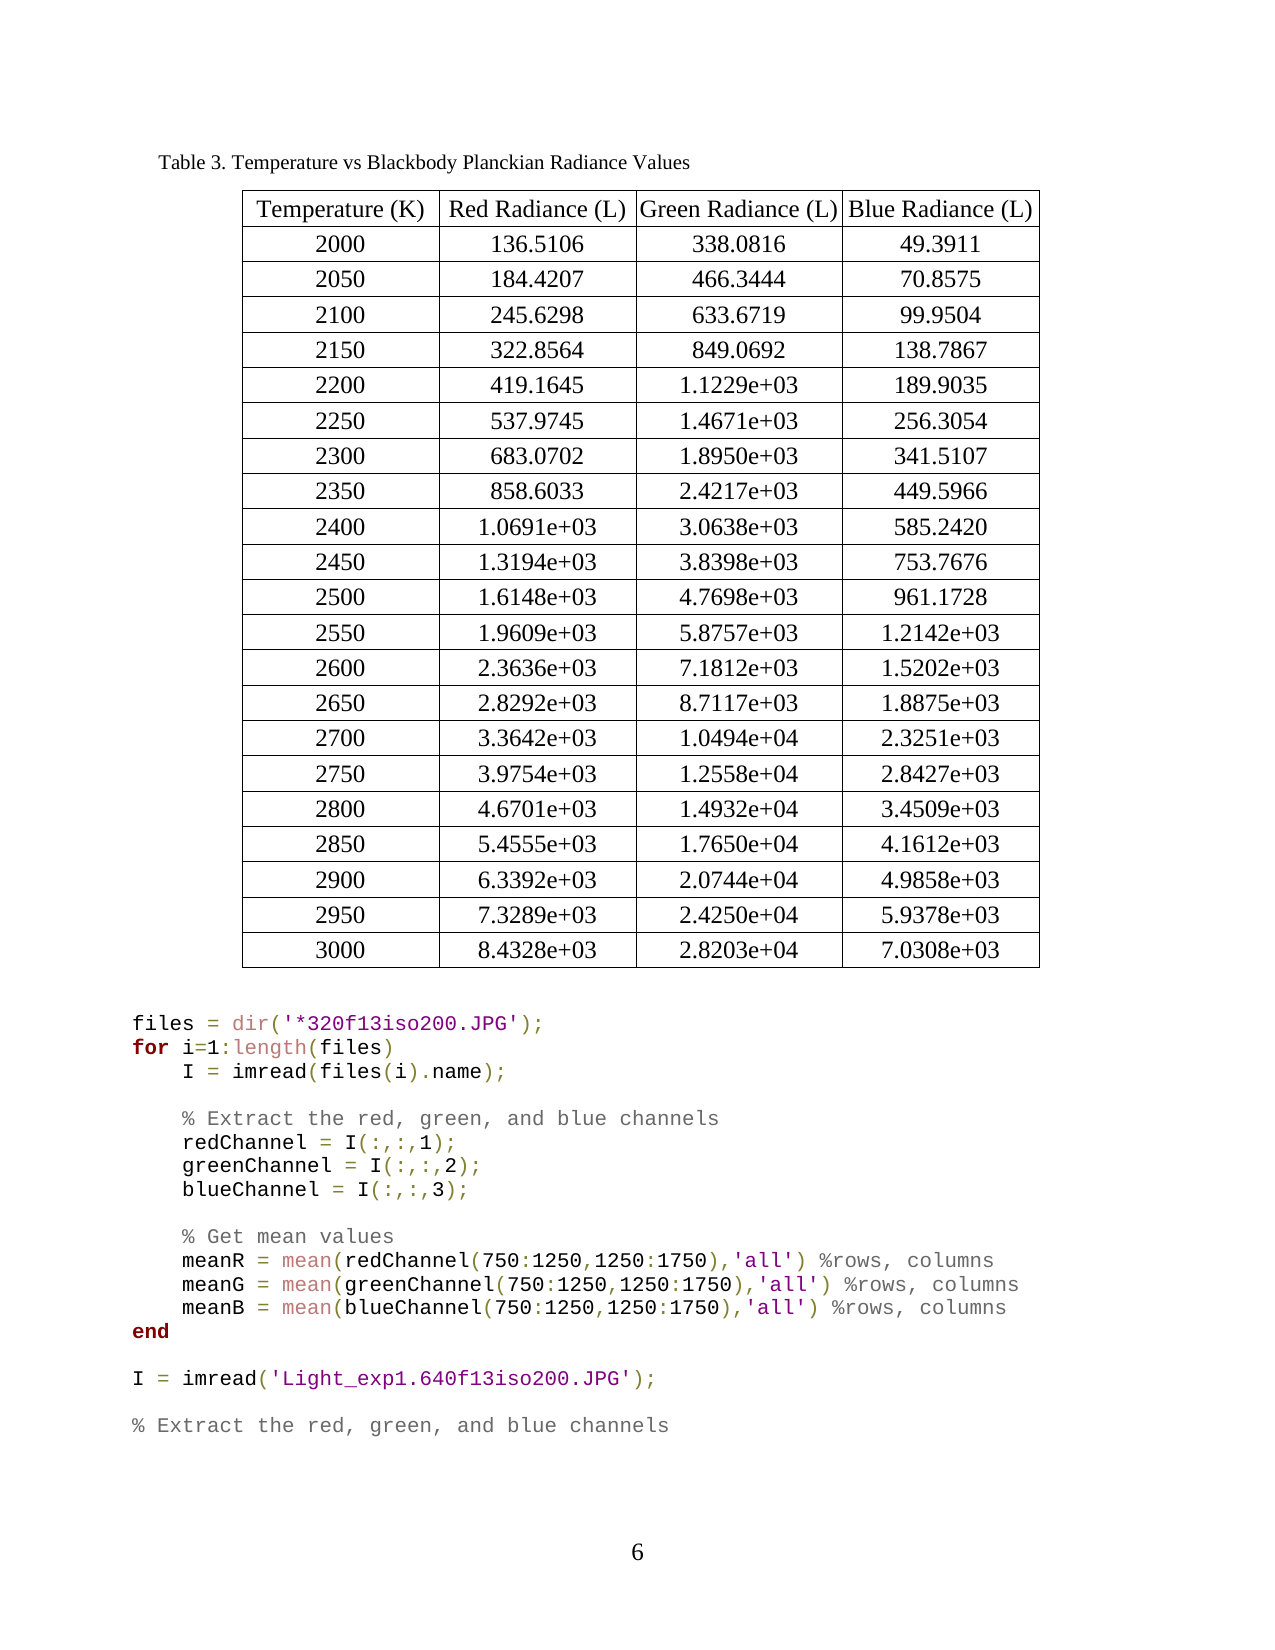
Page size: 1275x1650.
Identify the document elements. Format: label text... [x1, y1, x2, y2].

table_cell 184.4207 [440, 262, 636, 296]
table_cell 322.8564 [440, 333, 636, 367]
table_cell 2.4217e+03 [637, 474, 842, 508]
table_cell 1.3194e+03 [440, 545, 636, 579]
table_cell 2350 [243, 474, 439, 508]
table_cell 2000 [243, 227, 439, 261]
table_header Red Radiance (L) [440, 191, 636, 226]
table_cell 8.4328e+03 [440, 933, 636, 967]
table_cell 2700 [243, 721, 439, 755]
table_cell 683.0702 [440, 439, 636, 473]
table_cell 633.6719 [637, 297, 842, 332]
table_cell 961.1728 [843, 580, 1039, 614]
table_cell 2.8203e+04 [637, 933, 842, 967]
table_cell 2100 [243, 297, 439, 332]
table_cell 49.3911 [843, 227, 1039, 261]
table_cell 70.8575 [843, 262, 1039, 296]
table_cell 3000 [243, 933, 439, 967]
table_cell 5.4555e+03 [440, 827, 636, 861]
table_cell 419.1645 [440, 368, 636, 402]
table_cell 1.0691e+03 [440, 509, 636, 543]
table_header Green Radiance (L) [637, 191, 842, 226]
table_cell 245.6298 [440, 297, 636, 332]
table_cell 585.2420 [843, 509, 1039, 543]
table_cell 2150 [243, 333, 439, 367]
table_cell 2850 [243, 827, 439, 861]
table_cell 3.4509e+03 [843, 792, 1039, 826]
table_cell 2.8427e+03 [843, 756, 1039, 791]
table_cell 2.3636e+03 [440, 650, 636, 685]
table_cell 1.2142e+03 [843, 615, 1039, 649]
table_cell 5.9378e+03 [843, 898, 1039, 932]
table_cell 2.3251e+03 [843, 721, 1039, 755]
table_cell 1.0494e+04 [637, 721, 842, 755]
table_cell 2200 [243, 368, 439, 402]
table_cell 5.8757e+03 [637, 615, 842, 649]
text redChannel = I(:,:,1); [132, 1132, 1143, 1155]
table_cell 8.7117e+03 [637, 686, 842, 720]
table_cell 1.5202e+03 [843, 650, 1039, 685]
table_cell 2400 [243, 509, 439, 543]
table_cell 138.7867 [843, 333, 1039, 367]
table_cell 4.9858e+03 [843, 862, 1039, 897]
table_cell 2.4250e+04 [637, 898, 842, 932]
table_cell 2750 [243, 756, 439, 791]
table_cell 99.9504 [843, 297, 1039, 332]
table_cell 537.9745 [440, 403, 636, 437]
table_cell 4.1612e+03 [843, 827, 1039, 861]
table_cell 849.0692 [637, 333, 842, 367]
table_cell 338.0816 [637, 227, 842, 261]
text end [132, 1321, 1143, 1344]
table_cell 1.9609e+03 [440, 615, 636, 649]
table_cell 449.5966 [843, 474, 1039, 508]
table_cell 2650 [243, 686, 439, 720]
table_cell 2550 [243, 615, 439, 649]
text I = imread('Light_exp1.640f13iso200.JPG'); [132, 1368, 1143, 1392]
table_cell 256.3054 [843, 403, 1039, 437]
table_cell 1.8875e+03 [843, 686, 1039, 720]
table_cell 2300 [243, 439, 439, 473]
table_cell 2950 [243, 898, 439, 932]
table_cell 1.8950e+03 [637, 439, 842, 473]
table_cell 2600 [243, 650, 439, 685]
text greenChannel = I(:,:,2); [132, 1155, 1143, 1179]
table_cell 1.6148e+03 [440, 580, 636, 614]
table_cell 341.5107 [843, 439, 1039, 473]
table_cell 2450 [243, 545, 439, 579]
table_cell 3.8398e+03 [637, 545, 842, 579]
text meanR = mean(redChannel(750:1250,1250:1750),'all') %rows, columns [132, 1250, 1143, 1273]
text % Get mean values [132, 1226, 1143, 1250]
text meanB = mean(blueChannel(750:1250,1250:1750),'all') %rows, columns [132, 1297, 1143, 1321]
text meanG = mean(greenChannel(750:1250,1250:1750),'all') %rows, columns [132, 1273, 1143, 1297]
table_cell 1.4671e+03 [637, 403, 842, 437]
text % Extract the red, green, and blue channels [132, 1108, 1143, 1132]
table_cell 753.7676 [843, 545, 1039, 579]
table_cell 2.0744e+04 [637, 862, 842, 897]
table_cell 1.2558e+04 [637, 756, 842, 791]
table_cell 1.4932e+04 [637, 792, 842, 826]
table_cell 189.9035 [843, 368, 1039, 402]
table_cell 136.5106 [440, 227, 636, 261]
table_cell 7.3289e+03 [440, 898, 636, 932]
table_cell 3.0638e+03 [637, 509, 842, 543]
table_cell 858.6033 [440, 474, 636, 508]
table_cell 3.9754e+03 [440, 756, 636, 791]
text for i=1:length(files) [132, 1037, 1143, 1061]
table_cell 2.8292e+03 [440, 686, 636, 720]
text I = imread(files(i).name); [132, 1061, 1143, 1084]
table_cell 2250 [243, 403, 439, 437]
table_cell 3.3642e+03 [440, 721, 636, 755]
table_cell 7.0308e+03 [843, 933, 1039, 967]
table_header Temperature (K) [243, 191, 439, 226]
text Table 3. Temperature vs Blackbody Planckian Radiance Values [132, 150, 1143, 174]
table_cell 4.6701e+03 [440, 792, 636, 826]
table_cell 7.1812e+03 [637, 650, 842, 685]
table_cell 1.1229e+03 [637, 368, 842, 402]
table_cell 4.7698e+03 [637, 580, 842, 614]
text files = dir('*320f13iso200.JPG'); [132, 1013, 1143, 1037]
table_cell 2050 [243, 262, 439, 296]
table_cell 1.7650e+04 [637, 827, 842, 861]
table_cell 2500 [243, 580, 439, 614]
table_header Blue Radiance (L) [843, 191, 1039, 226]
table_cell 2800 [243, 792, 439, 826]
table_cell 466.3444 [637, 262, 842, 296]
text % Extract the red, green, and blue channels [132, 1415, 1143, 1439]
table_cell 2900 [243, 862, 439, 897]
text blueChannel = I(:,:,3); [132, 1179, 1143, 1203]
table_cell 6.3392e+03 [440, 862, 636, 897]
